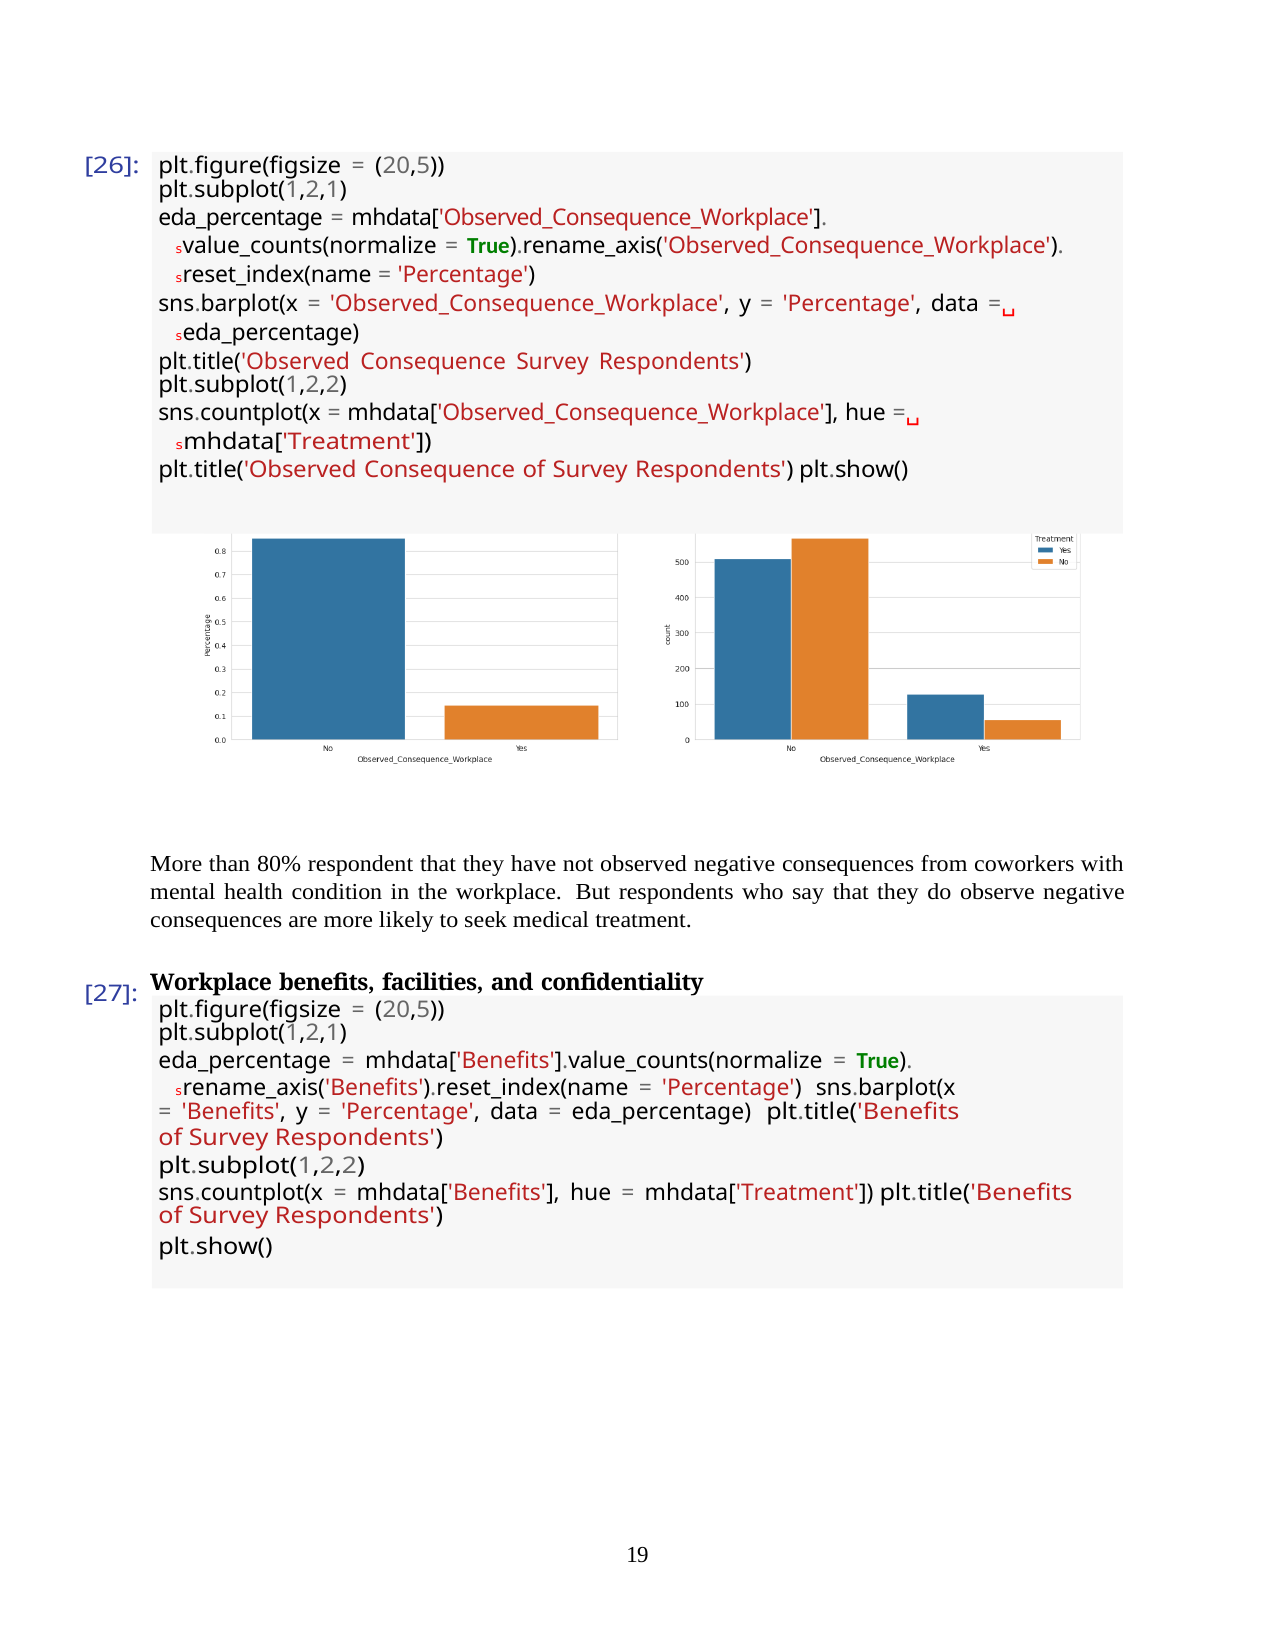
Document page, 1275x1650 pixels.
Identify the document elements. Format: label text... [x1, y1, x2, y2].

text [26]: [84, 149, 1137, 180]
text More than 80% respondent that they have not observed negative consequences from coworkers with mental health condition in the workplace. But respondents who say that they do observe negative consequences are more likely to seek medical treatment. [150, 850, 1125, 932]
subtitle Workplace benefits, facilities, and confidentiality [150, 966, 1137, 997]
text [27]: [84, 977, 144, 1009]
picture [204, 534, 1081, 764]
